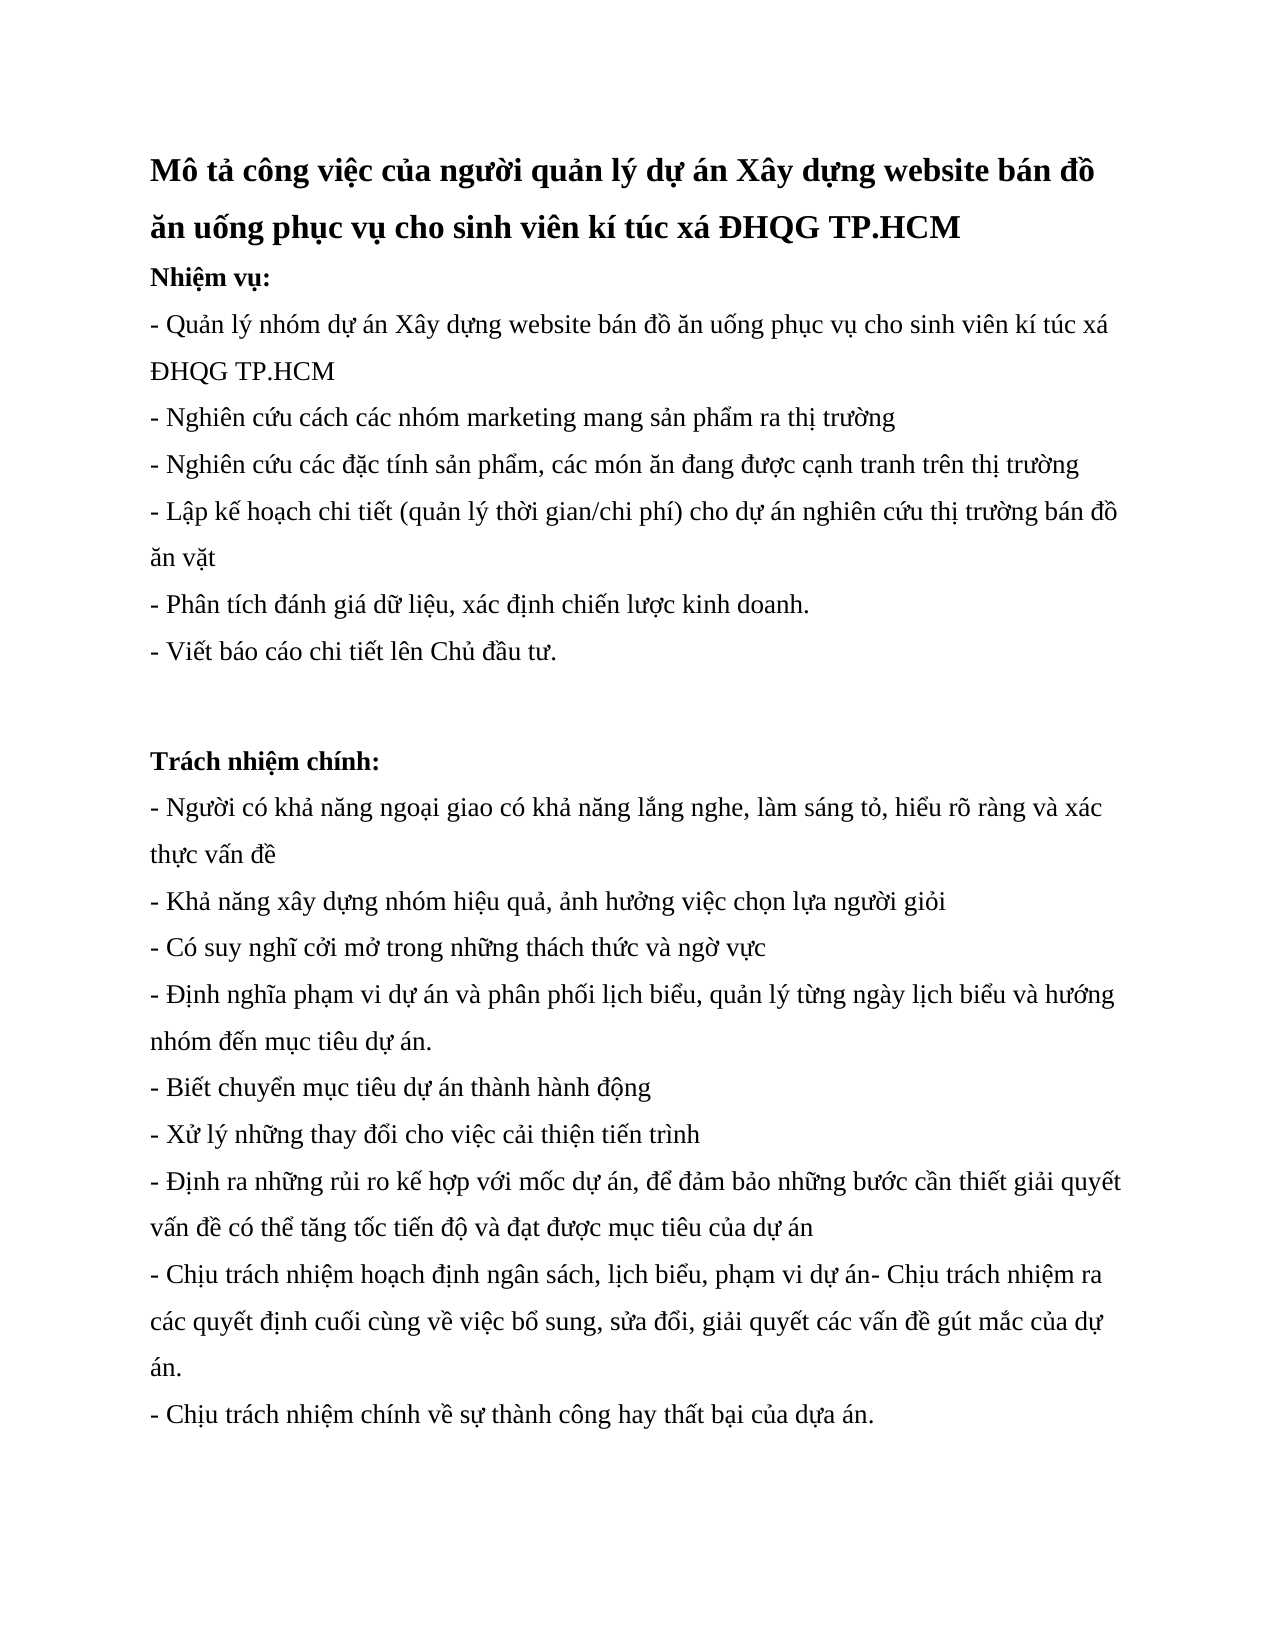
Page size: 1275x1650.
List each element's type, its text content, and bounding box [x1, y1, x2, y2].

text Trách nhiệm chính: - Người có khả năng ngoại giao có khả năng lắng nghe, làm sáng tỏ, hiểu rõ ràng và xác thực vấn đề - Khả năng xây dựng nhóm hiệu quả, ảnh hưởng việc chọn lựa người giỏi - Có suy nghĩ cởi mở trong những thách thức và ngờ vực - Định nghĩa phạm vi dự án và phân phối lịch biểu, quản lý từng ngày lịch biểu và hướng nhóm đến mục tiêu dự án. - Biết chuyển mục tiêu dự án thành hành động - Xử lý những thay đổi cho việc cải thiện tiến trình - Định ra những rủi ro kế hợp với mốc dự án, để đảm bảo những bước cần thiết giải quyết vấn đề có thể tăng tốc tiến độ và đạt được mục tiêu của dự án - Chịu trách nhiệm hoạch định ngân sách, lịch biểu, phạm vi dự án- Chịu trách nhiệm ra các quyết định cuối cùng về việc bổ sung, sửa đổi, giải quyết các vấn đề gút mắc của dự án. - Chịu trách nhiệm chính về sự thành công hay thất bại của dựa án. [150, 698, 1125, 1429]
text Mô tả công việc của người quản lý dự án Xây dựng website bán đồ ăn uống phục vụ cho sinh viên kí túc xá ĐHQG TP.HCM Nhiệm vụ: - Quản lý nhóm dự án Xây dựng website bán đồ ăn uống phục vụ cho sinh viên kí túc xá ĐHQG TP.HCM - Nghiên cứu cách các nhóm marketing mang sản phẩm ra thị trường - Nghiên cứu các đặc tính sản phẩm, các món ăn đang được cạnh tranh trên thị trường - Lập kế hoạch chi tiết (quản lý thời gian/chi phí) cho dự án nghiên cứu thị trường bán đồ ăn vặt - Phân tích đánh giá dữ liệu, xác định chiến lược kinh doanh. - Viết báo cáo chi tiết lên Chủ đầu tư. [150, 150, 1125, 666]
